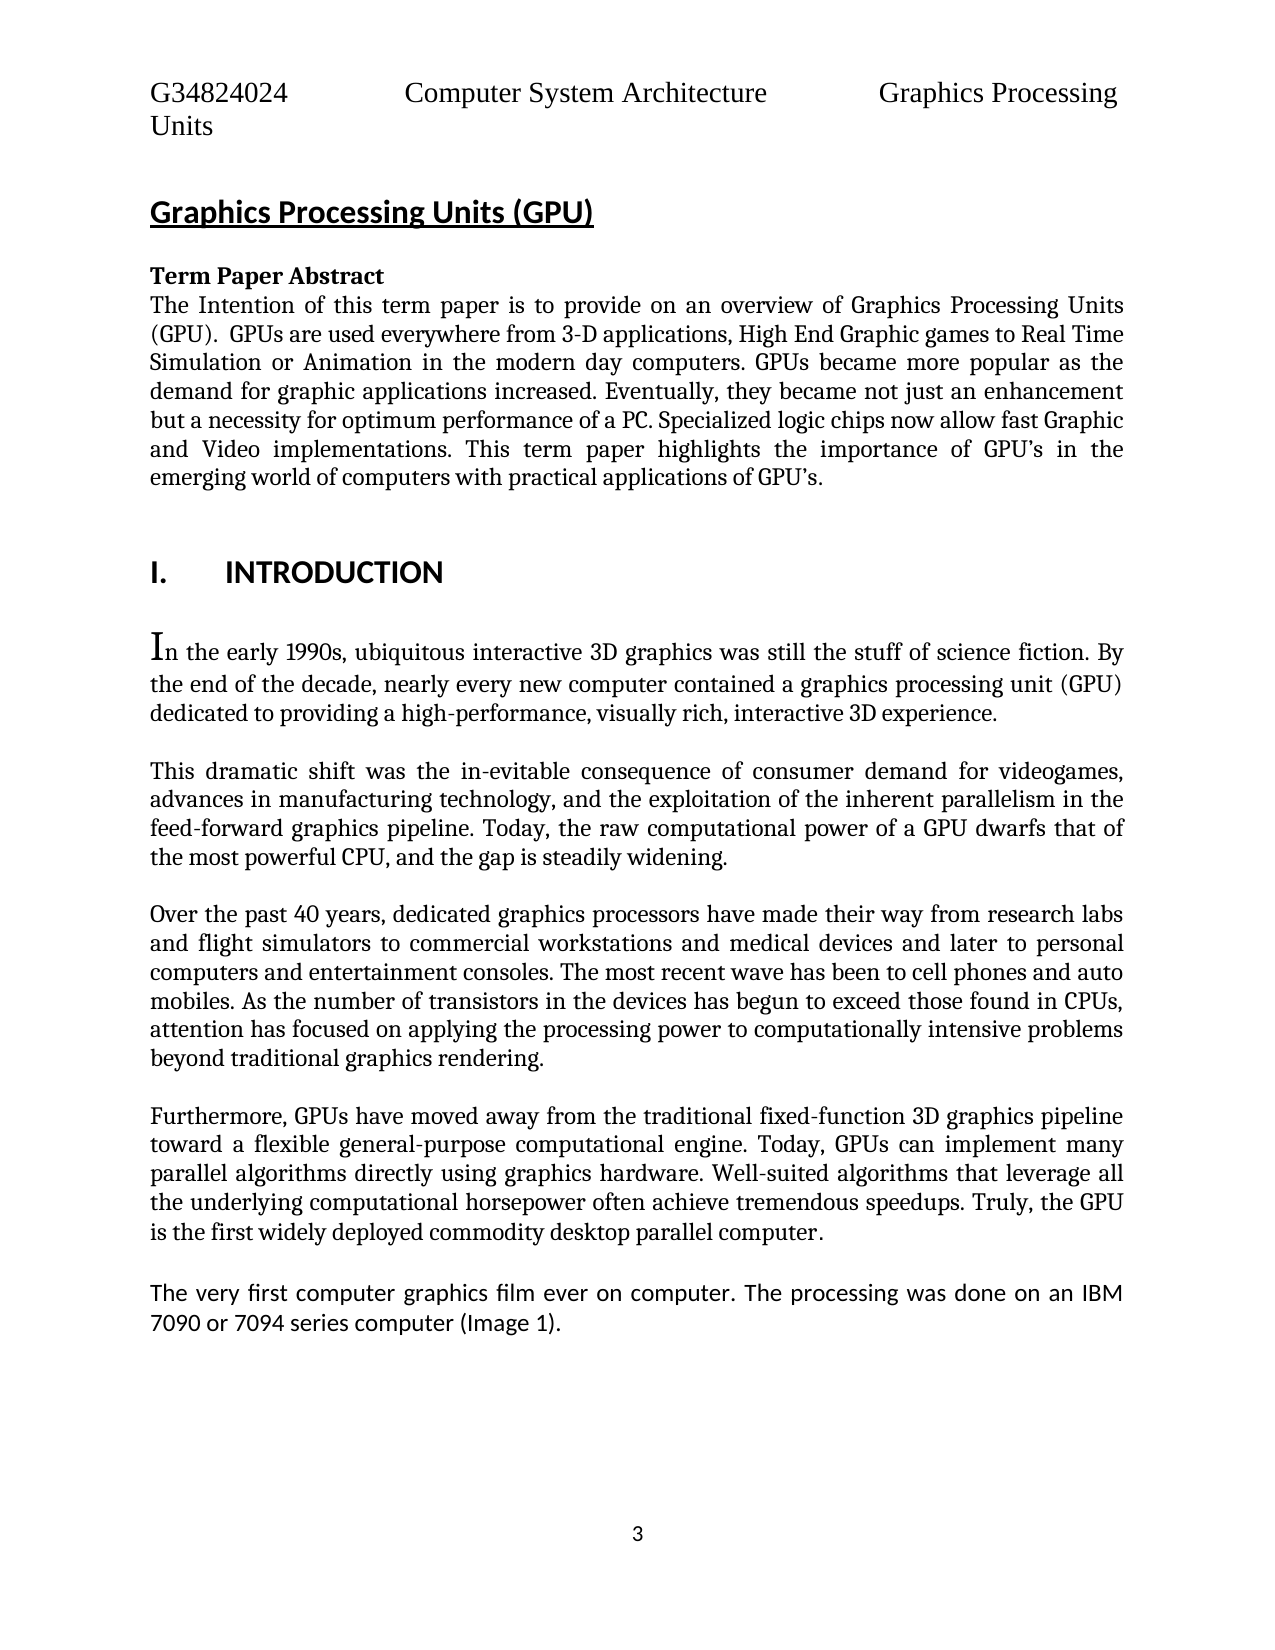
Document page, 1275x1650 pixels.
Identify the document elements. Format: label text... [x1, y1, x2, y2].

text Term Paper Abstract [150, 262, 1125, 291]
text The Intention of this term paper is to provide on an overview of Graphics Processing Units (GPU). GPUs are used everywhere from 3-D applications, High End Graphic games to Real Time Simulation or Animation in the modern day computers. GPUs became more popular as the demand for graphic applications increased. Eventually, they became not just an enhancement but a necessity for optimum performance of a PC. Specialized logic chips now allow fast Graphic and Video implementations. This term paper highlights the importance of GPU’s in the emerging world of computers with practical applications of GPU’s. [150, 291, 1125, 492]
text Over the past 40 years, dedicated graphics processors have made their way from research labs and flight simulators to commercial workstations and medical devices and later to personal computers and entertainment consoles. The most recent wave has been to cell phones and auto mobiles. As the number of transistors in the devices has begun to exceed those found in CPUs, attention has focused on applying the processing power to computationally intensive problems beyond traditional graphics rendering. [150, 900, 1125, 1073]
text Furthermore, GPUs have moved away from the traditional fixed-function 3D graphics pipeline toward a flexible general-purpose computational engine. Today, GPUs can implement many parallel algorithms directly using graphics hardware. Well-suited algorithms that leverage all the underlying computational horsepower often achieve tremendous speedups. Truly, the GPU is the first widely deployed commodity desktop parallel computer. [150, 1102, 1125, 1246]
text In the early 1990s, ubiquitous interactive 3D graphics was still the stuff of science fiction. By the end of the decade, nearly every new computer contained a graphics processing unit (GPU) dedicated to providing a high-performance, visually rich, interactive 3D experience. [150, 622, 1125, 728]
text Graphics Processing Units (GPU) [150, 191, 1125, 231]
text The very first computer graphics film ever on computer. The processing was done on an IBM 7090 or 7094 series computer (Image 1). [150, 1277, 1125, 1338]
list INTRODUCTION [150, 551, 1125, 592]
text This dramatic shift was the in-evitable consequence of consumer demand for videogames, advances in manufacturing technology, and the exploitation of the inherent parallelism in the feed-forward graphics pipeline. Today, the raw computational power of a GPU dwarfs that of the most powerful CPU, and the gap is steadily widening. [150, 757, 1125, 872]
